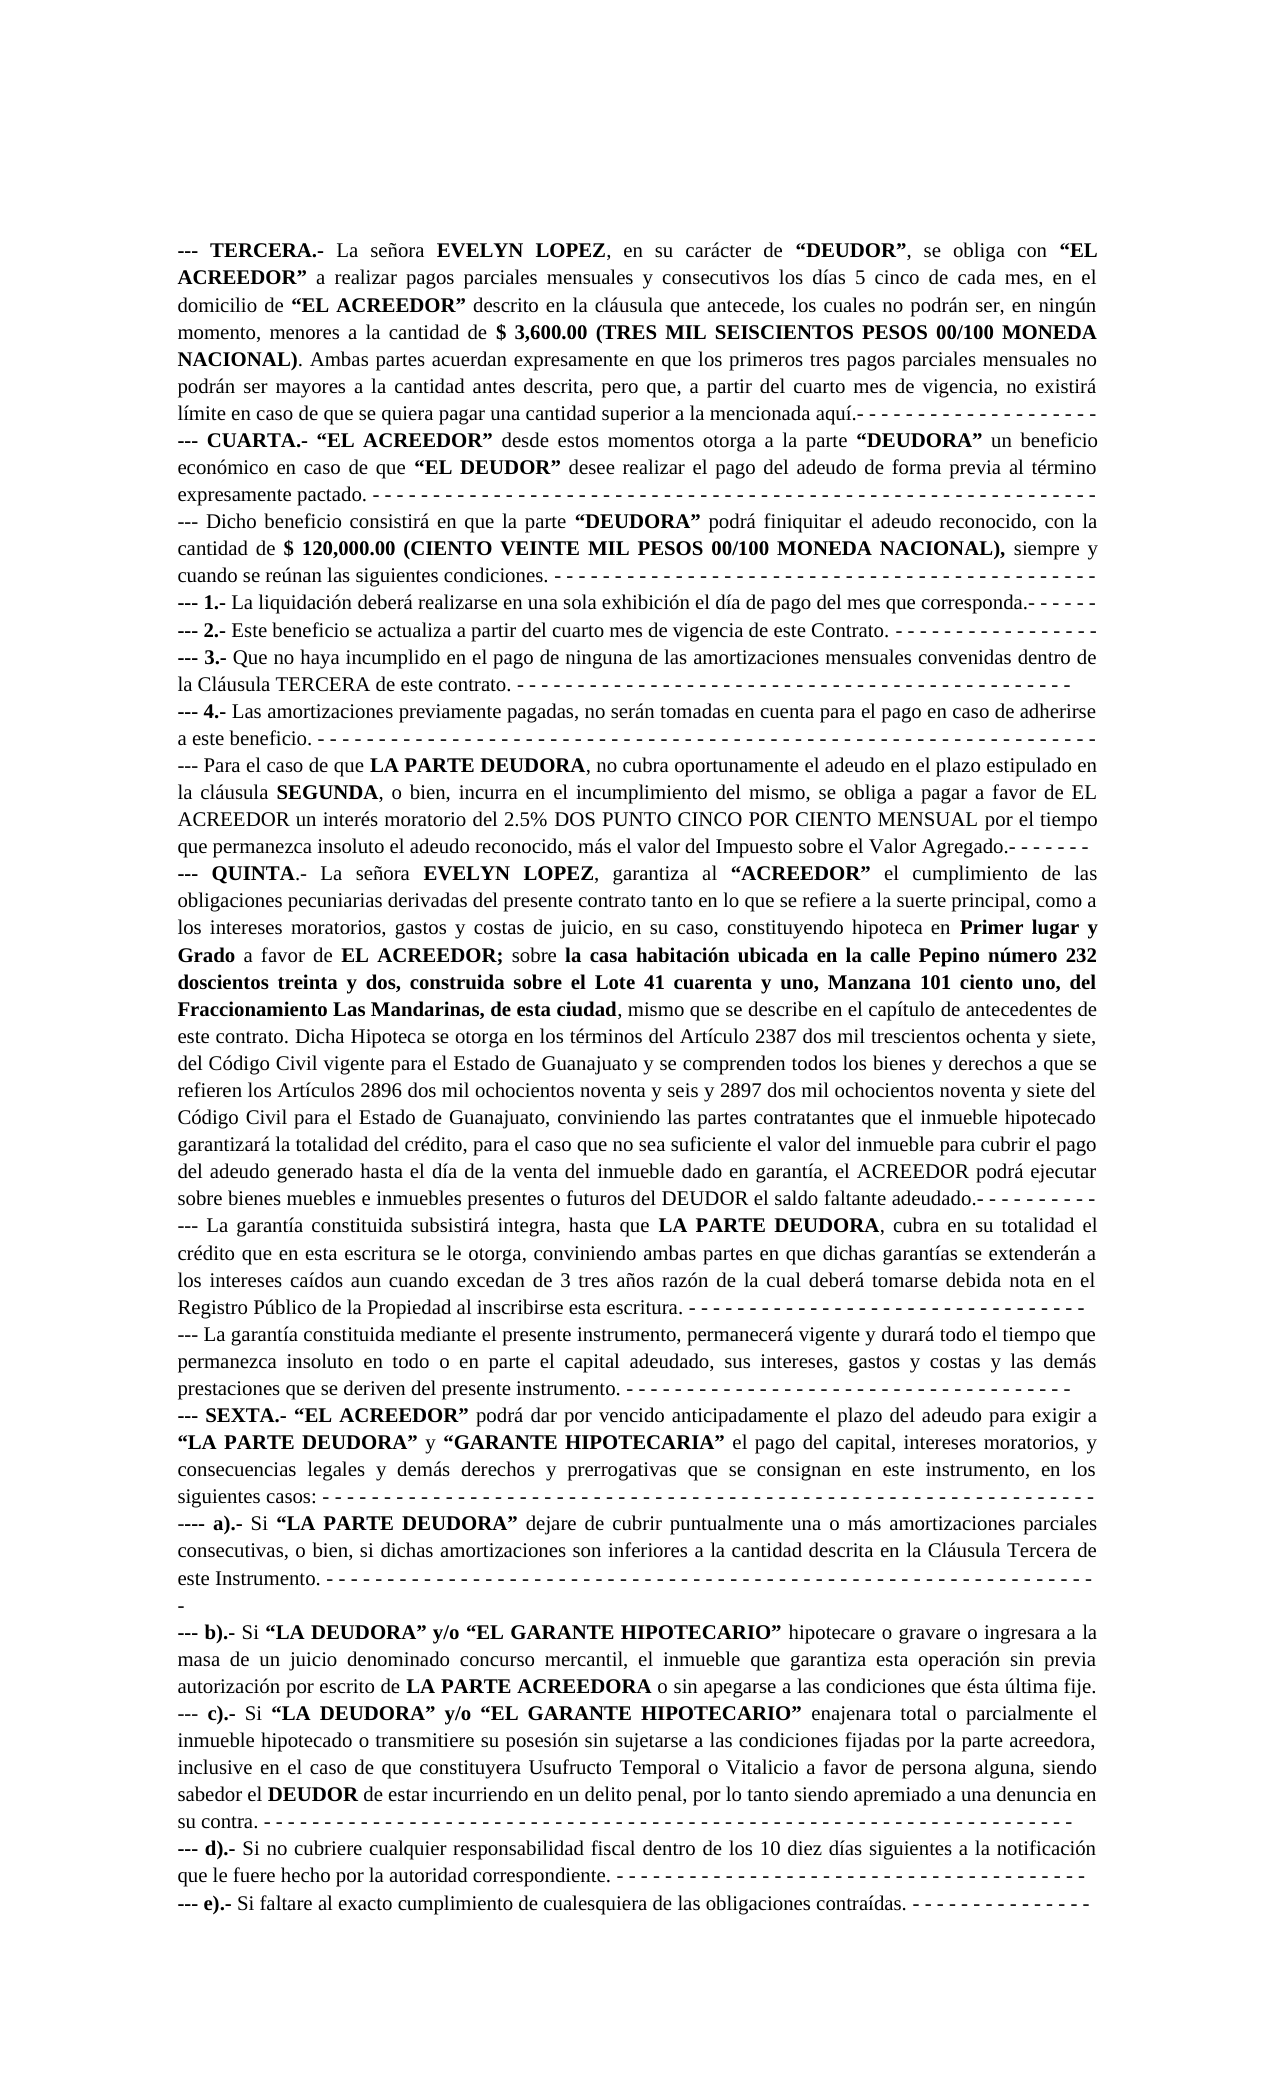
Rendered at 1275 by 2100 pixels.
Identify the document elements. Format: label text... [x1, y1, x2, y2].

text --- SEXTA.- “EL ACREEDOR” podrá dar por vencido anticipadamente el plazo del adeudo para exigir a “LA PARTE DEUDORA” y “GARANTE HIPOTECARIA” el pago del capital, intereses moratorios, y consecuencias legales y demás derechos y prerrogativas que se consignan en este instrumento, en los siguientes casos: - - - - - - - - - - - - - - - - - - - - - - - - - - - - - - - - - - - - - - - - - - - - - - - - - - - - - - - - - - - - - - - ---- a).- Si “LA PARTE DEUDORA” dejare de cubrir puntualmente una o más amortizaciones parciales consecutivas, o bien, si dichas amortizaciones son inferiores a la cantidad descrita en la Cláusula Tercera de este Instrumento. - - - - - - - - - - - - - - - - - - - - - - - - - - - - - - - - - - - - - - - - - - - - - - - - - - - - - - - - - - - - - - - - [177, 1401, 1098, 1617]
text --- 4.- Las amortizaciones previamente pagadas, no serán tomadas en cuenta para el pago en caso de adherirse a este beneficio. - - - - - - - - - - - - - - - - - - - - - - - - - - - - - - - - - - - - - - - - - - - - - - - - - - - - - - - - - - - - - - - - --- Para el caso de que LA PARTE DEUDORA, no cubra oportunamente el adeudo en el plazo estipulado en la cláusula SEGUNDA, o bien, incurra en el incumplimiento del mismo, se obliga a pagar a favor de EL ACREEDOR un interés moratorio del 2.5% DOS PUNTO CINCO POR CIENTO MENSUAL por el tiempo que permanezca insoluto el adeudo reconocido, más el valor del Impuesto sobre el Valor Agregado.- - - - - - - [177, 697, 1098, 859]
text --- e).- Si faltare al exacto cumplimiento de cualesquiera de las obligaciones contraídas. - - - - - - - - - - - - - - - [177, 1888, 1098, 1915]
text --- QUINTA.- La señora EVELYN LOPEZ, garantiza al “ACREEDOR” el cumplimiento de las obligaciones pecuniarias derivadas del presente contrato tanto en lo que se refiere a la suerte principal, como a los intereses moratorios, gastos y costas de juicio, en su caso, constituyendo hipoteca en Primer lugar y Grado a favor de EL ACREEDOR; sobre la casa habitación ubicada en la calle Pepino número 232 doscientos treinta y dos, construida sobre el Lote 41 cuarenta y uno, Manzana 101 ciento uno, del Fraccionamiento Las Mandarinas, de esta ciudad, mismo que se describe en el capítulo de antecedentes de este contrato. Dicha Hipoteca se otorga en los términos del Artículo 2387 dos mil trescientos ochenta y siete, del Código Civil vigente para el Estado de Guanajuato y se comprenden todos los bienes y derechos a que se refieren los Artículos 2896 dos mil ochocientos noventa y seis y 2897 dos mil ochocientos noventa y siete del Código Civil para el Estado de Guanajuato, conviniendo las partes contratantes que el inmueble hipotecado garantizará la totalidad del crédito, para el caso que no sea suficiente el valor del inmueble para cubrir el pago del adeudo generado hasta el día de la venta del inmueble dado en garantía, el ACREEDOR podrá ejecutar sobre bienes muebles e inmuebles presentes o futuros del DEUDOR el saldo faltante adeudado.- - - - - - - - - - --- La garantía constituida subsistirá integra, hasta que LA PARTE DEUDORA, cubra en su totalidad el crédito que en esta escritura se le otorga, conviniendo ambas partes en que dichas garantías se extenderán a los intereses caídos aun cuando excedan de 3 tres años razón de la cual deberá tomarse debida nota en el Registro Público de la Propiedad al inscribirse esta escritura. - - - - - - - - - - - - - - - - - - - - - - - - - - - - - - - - - [177, 859, 1098, 1319]
text --- La garantía constituida mediante el presente instrumento, permanecerá vigente y durará todo el tiempo que permanezca insoluto en todo o en parte el capital adeudado, sus intereses, gastos y costas y las demás prestaciones que se deriven del presente instrumento. - - - - - - - - - - - - - - - - - - - - - - - - - - - - - - - - - - - - - [177, 1319, 1098, 1401]
text --- 2.- Este beneficio se actualiza a partir del cuarto mes de vigencia de este Contrato. - - - - - - - - - - - - - - - - - --- 3.- Que no haya incumplido en el pago de ninguna de las amortizaciones mensuales convenidas dentro de la Cláusula TERCERA de este contrato. - - - - - - - - - - - - - - - - - - - - - - - - - - - - - - - - - - - - - - - - - - - - - - [177, 615, 1098, 697]
text --- b).- Si “LA DEUDORA” y/o “EL GARANTE HIPOTECARIO” hipotecare o gravare o ingresara a la masa de un juicio denominado concurso mercantil, el inmueble que garantiza esta operación sin previa autorización por escrito de LA PARTE ACREEDORA o sin apegarse a las condiciones que ésta última fije. --- c).- Si “LA DEUDORA” y/o “EL GARANTE HIPOTECARIO” enajenara total o parcialmente el inmueble hipotecado o transmitiere su posesión sin sujetarse a las condiciones fijadas por la parte acreedora, inclusive en el caso de que constituyera Usufructo Temporal o Vitalicio a favor de persona alguna, siendo sabedor el DEUDOR de estar incurriendo en un delito penal, por lo tanto siendo apremiado a una denuncia en su contra. - - - - - - - - - - - - - - - - - - - - - - - - - - - - - - - - - - - - - - - - - - - - - - - - - - - - - - - - - - - - - - - - - - - [177, 1617, 1098, 1834]
text --- TERCERA.- La señora EVELYN LOPEZ, en su carácter de “DEUDOR”, se obliga con “EL ACREEDOR” a realizar pagos parciales mensuales y consecutivos los días 5 cinco de cada mes, en el domicilio de “EL ACREEDOR” descrito en la cláusula que antecede, los cuales no podrán ser, en ningún momento, menores a la cantidad de $ 3,600.00 (TRES MIL SEISCIENTOS PESOS 00/100 MONEDA NACIONAL). Ambas partes acuerdan expresamente en que los primeros tres pagos parciales mensuales no podrán ser mayores a la cantidad antes descrita, pero que, a partir del cuarto mes de vigencia, no existirá límite en caso de que se quiera pagar una cantidad superior a la mencionada aquí.- - - - - - - - - - - - - - - - - - - - --- CUARTA.- “EL ACREEDOR” desde estos momentos otorga a la parte “DEUDORA” un beneficio económico en caso de que “EL DEUDOR” desee realizar el pago del adeudo de forma previa al término expresamente pactado. - - - - - - - - - - - - - - - - - - - - - - - - - - - - - - - - - - - - - - - - - - - - - - - - - - - - - - - - - - - - [177, 236, 1098, 507]
text --- Dicho beneficio consistirá en que la parte “DEUDORA” podrá finiquitar el adeudo reconocido, con la cantidad de $ 120,000.00 (CIENTO VEINTE MIL PESOS 00/100 MONEDA NACIONAL), siempre y cuando se reúnan las siguientes condiciones. - - - - - - - - - - - - - - - - - - - - - - - - - - - - - - - - - - - - - - - - - - - - - --- 1.- La liquidación deberá realizarse en una sola exhibición el día de pago del mes que corresponda.- - - - - - [177, 507, 1098, 615]
text --- d).- Si no cubriere cualquier responsabilidad fiscal dentro de los 10 diez días siguientes a la notificación que le fuere hecho por la autoridad correspondiente. - - - - - - - - - - - - - - - - - - - - - - - - - - - - - - - - - - - - - - - [177, 1834, 1098, 1888]
